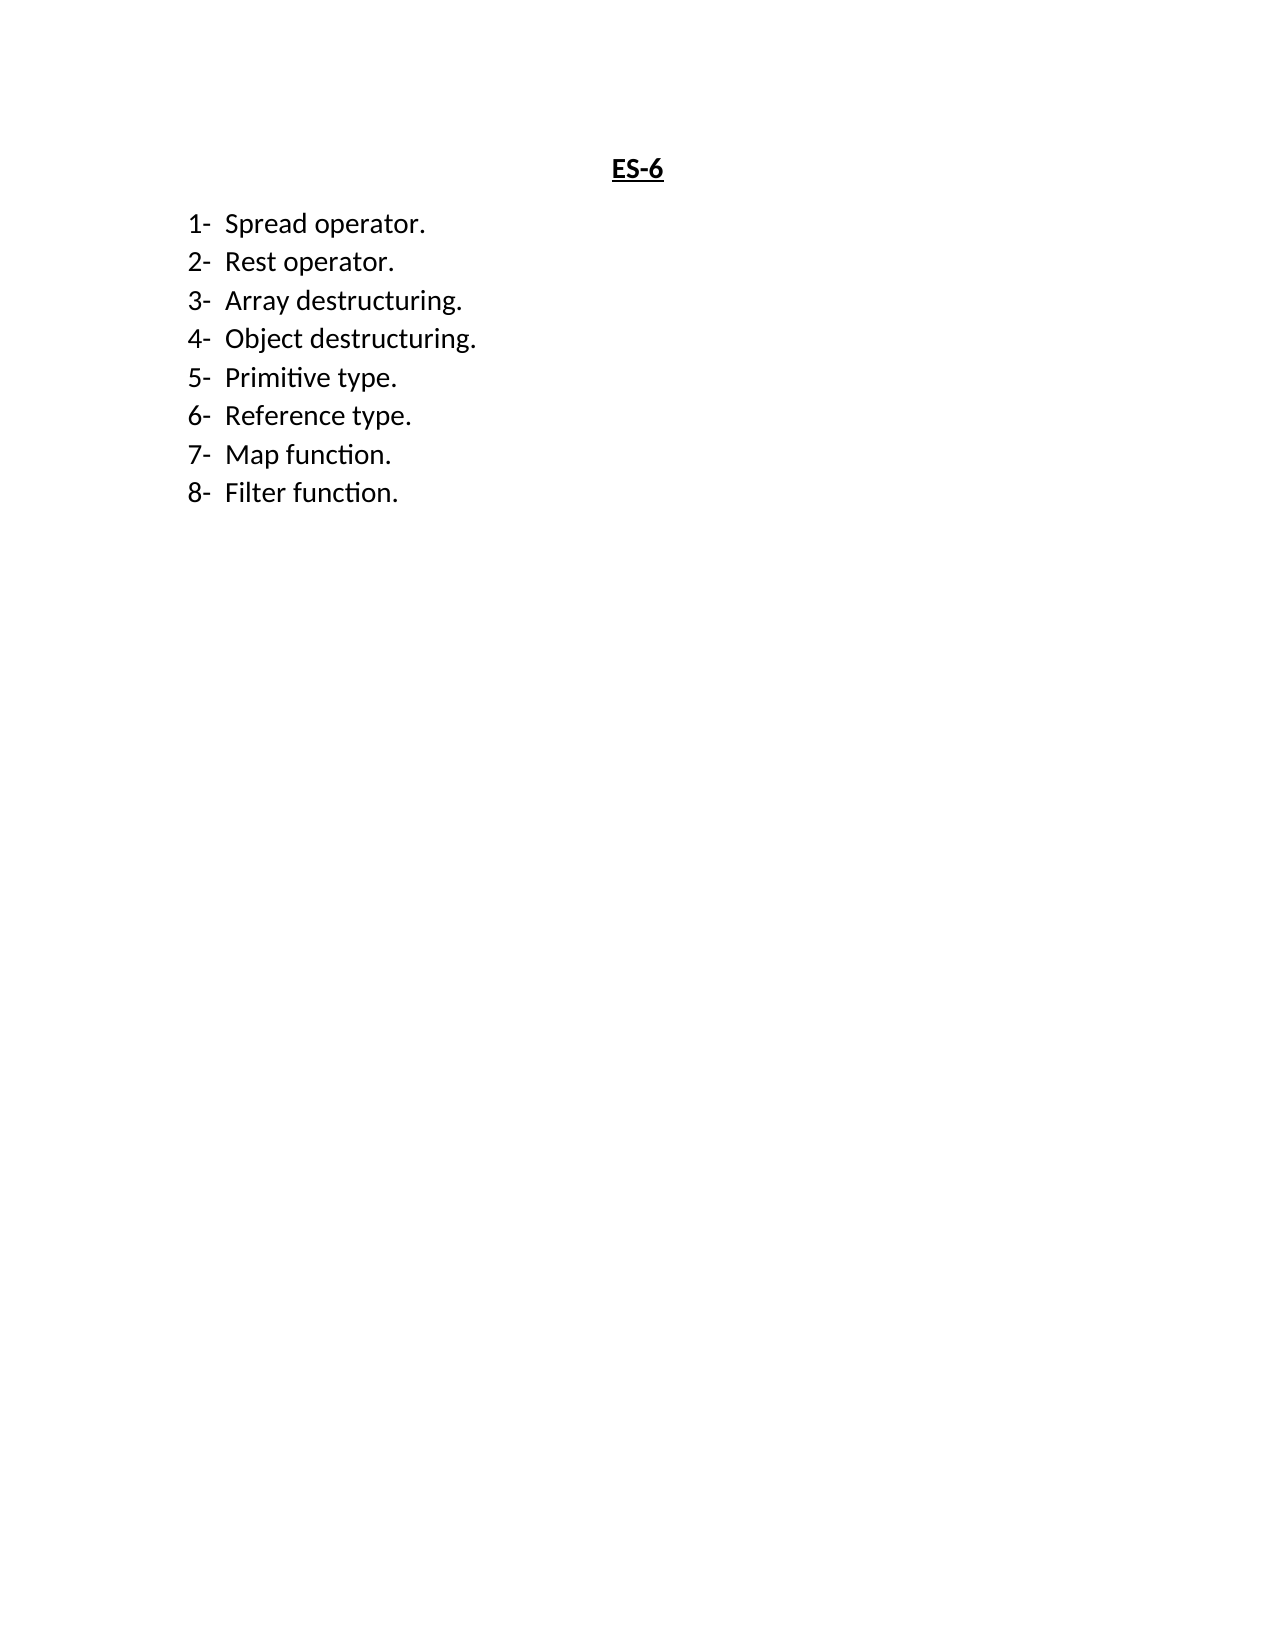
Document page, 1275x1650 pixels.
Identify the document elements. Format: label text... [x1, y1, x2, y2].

list Rest operator. [187, 243, 1125, 279]
list Spread operator. [187, 205, 1125, 241]
list Filter function. [187, 474, 1125, 510]
list Object destructuring. [187, 320, 1125, 356]
list Map function. [187, 436, 1125, 471]
list Array destructuring. [187, 282, 1125, 318]
list Reference type. [187, 397, 1125, 433]
list Primitive type. [187, 359, 1125, 394]
text ES-6 [150, 150, 1125, 186]
